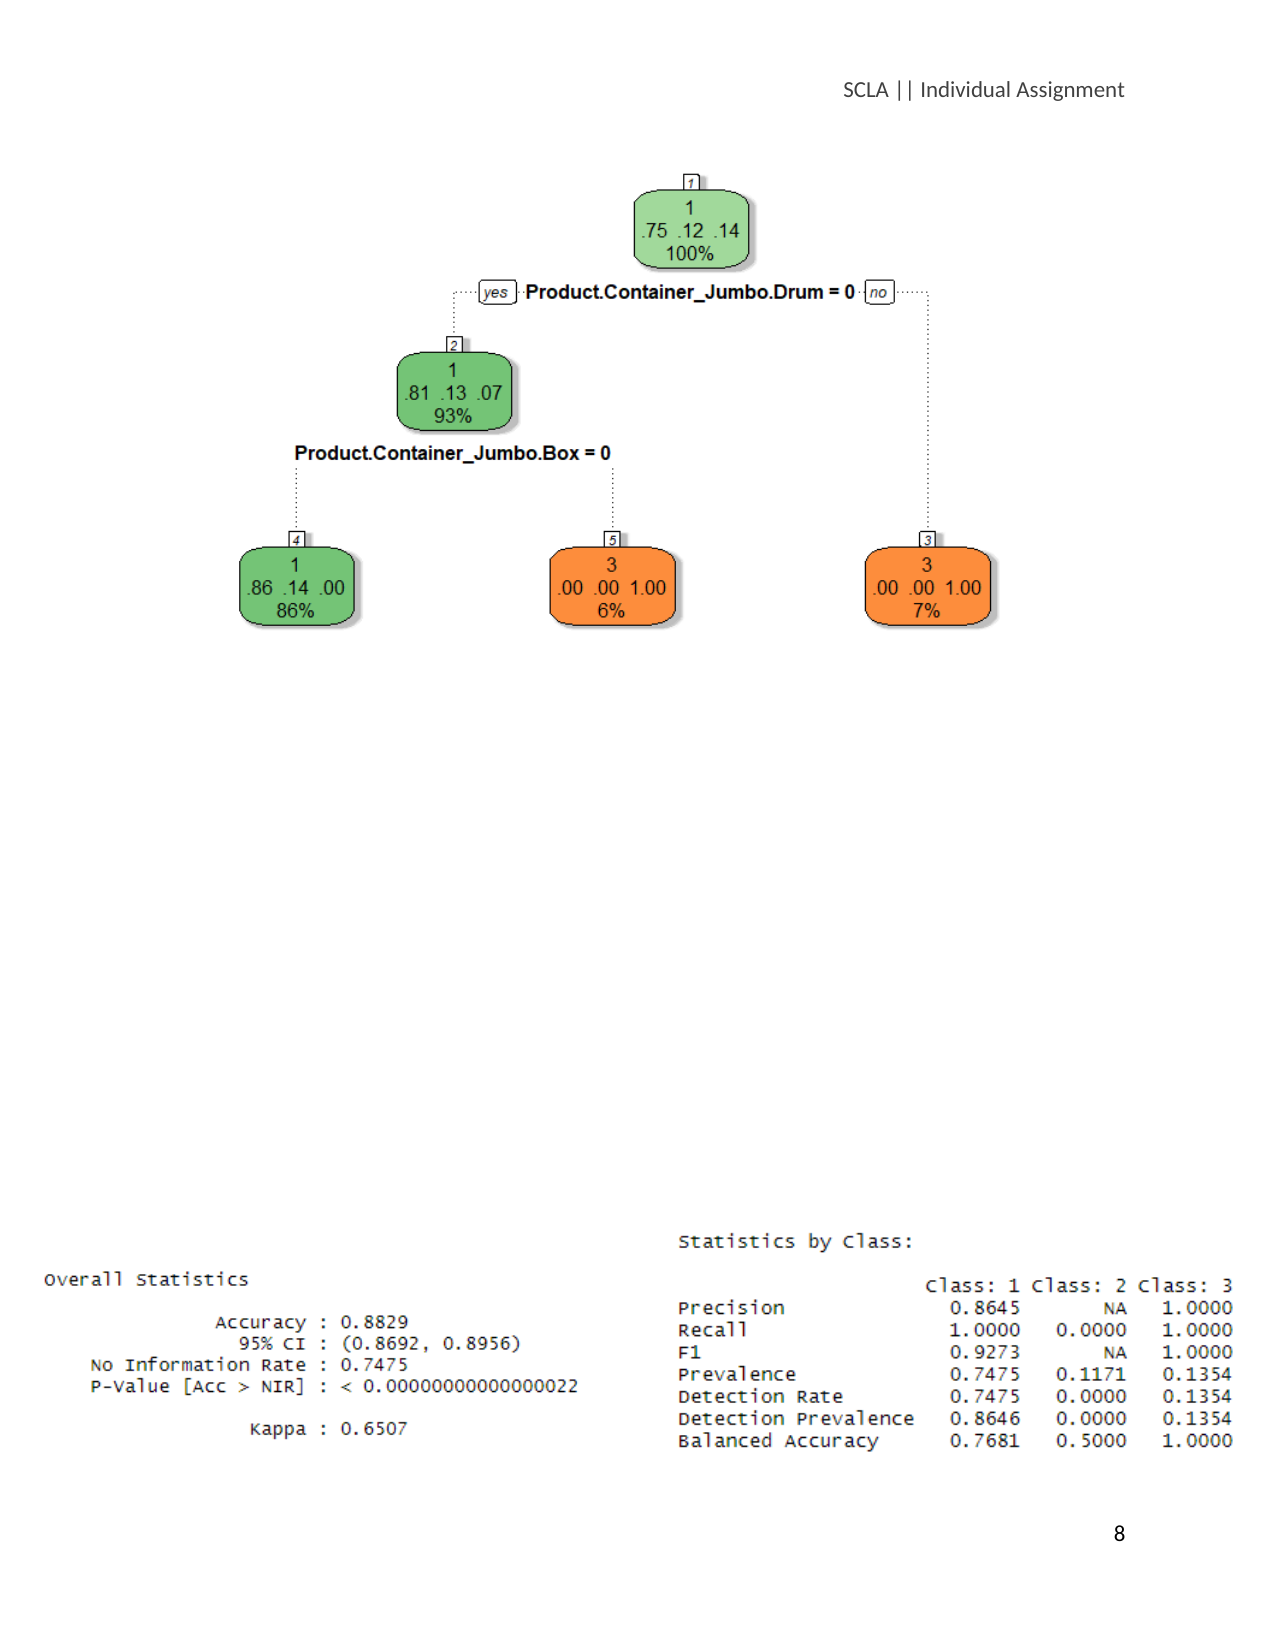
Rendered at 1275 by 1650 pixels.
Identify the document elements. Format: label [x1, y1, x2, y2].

picture [38, 1266, 622, 1442]
picture [668, 1220, 1268, 1461]
picture [220, 151, 1052, 636]
